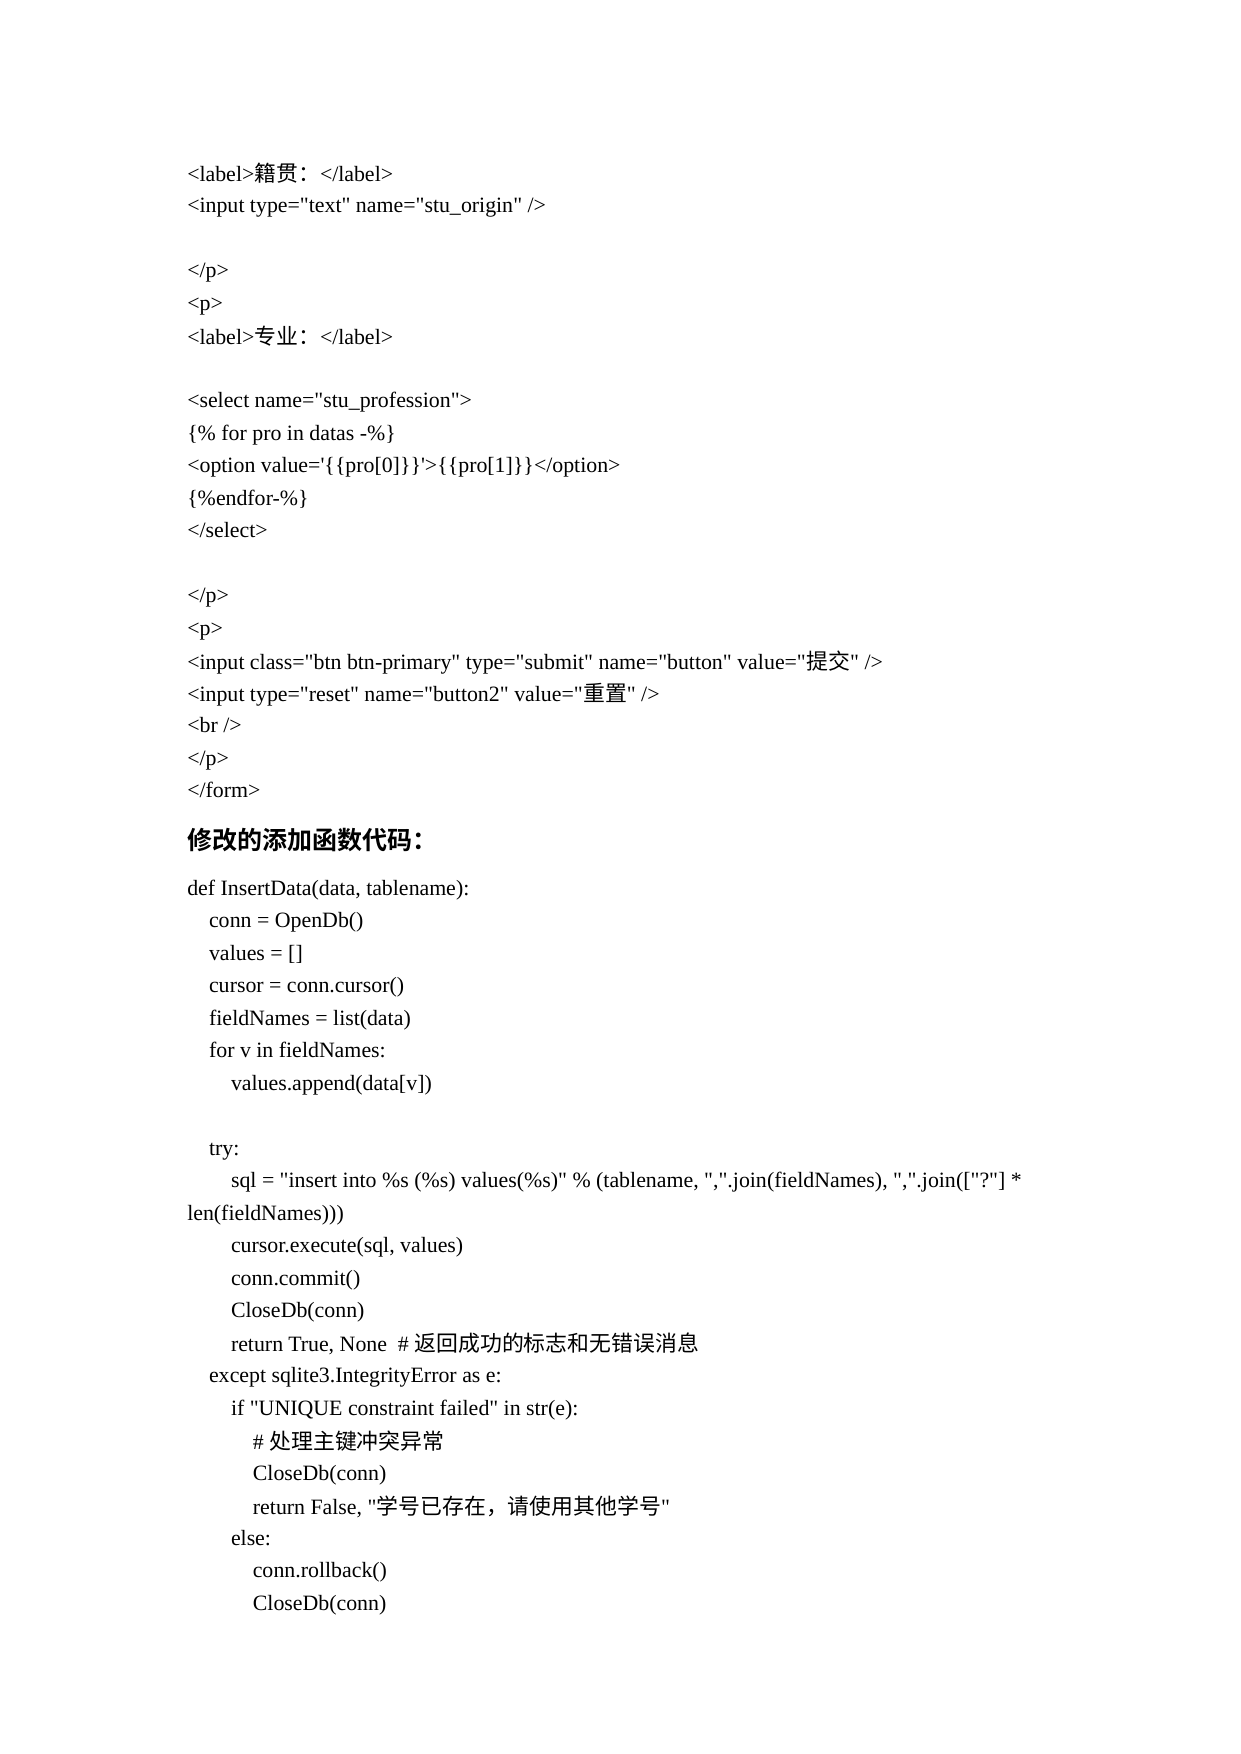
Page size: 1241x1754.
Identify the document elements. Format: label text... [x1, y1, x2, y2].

text conn = OpenDb() [187, 903, 1053, 936]
text <br /> [187, 708, 1053, 741]
text sql = "insert into %s (%s) values(%s)" % (tablename, ",".join(fieldNames), ",".join(["?"] * len(fieldNames))) [187, 1163, 1053, 1228]
text <label>籍贯：</label> [187, 156, 1053, 188]
text CloseDb(conn) [187, 1293, 1053, 1326]
text <option value='{{pro[0]}}'>{{pro[1]}}</option> [187, 448, 1053, 481]
text CloseDb(conn) [187, 1586, 1053, 1618]
text return True, None # 返回成功的标志和无错误消息 [187, 1326, 1053, 1358]
text conn.commit() [187, 1261, 1053, 1293]
text </select> [187, 513, 1053, 546]
text conn.rollback() [187, 1553, 1053, 1586]
text <input type="text" name="stu_origin" /> [187, 188, 1053, 221]
text 修改的添加函数代码： [187, 806, 1053, 871]
text {%endfor-%} [187, 481, 1053, 513]
text return False, "学号已存在，请使用其他学号" [187, 1488, 1053, 1521]
text <label>专业：</label> [187, 318, 1053, 351]
text def InsertData(data, tablename): [187, 871, 1053, 903]
text fieldNames = list(data) [187, 1001, 1053, 1033]
text <input type="reset" name="button2" value="重置" /> [187, 676, 1053, 708]
text </form> [187, 773, 1053, 806]
text cursor.execute(sql, values) [187, 1228, 1053, 1261]
text for v in fieldNames: [187, 1033, 1053, 1066]
text <select name="stu_profession"> [187, 383, 1053, 416]
text {% for pro in datas -%} [187, 416, 1053, 448]
text </p> [187, 253, 1053, 286]
text values.append(data[v]) [187, 1066, 1053, 1098]
text cursor = conn.cursor() [187, 968, 1053, 1001]
text else: [187, 1521, 1053, 1553]
text try: [187, 1131, 1053, 1163]
text # 处理主键冲突异常 [187, 1423, 1053, 1456]
text values = [] [187, 936, 1053, 968]
text if "UNIQUE constraint failed" in str(e): [187, 1391, 1053, 1423]
text CloseDb(conn) [187, 1456, 1053, 1488]
text except sqlite3.IntegrityError as e: [187, 1358, 1053, 1391]
text </p> [187, 578, 1053, 611]
text <p> [187, 611, 1053, 643]
text <p> [187, 286, 1053, 318]
text <input class="btn btn-primary" type="submit" name="button" value="提交" /> [187, 643, 1053, 676]
text </p> [187, 741, 1053, 773]
